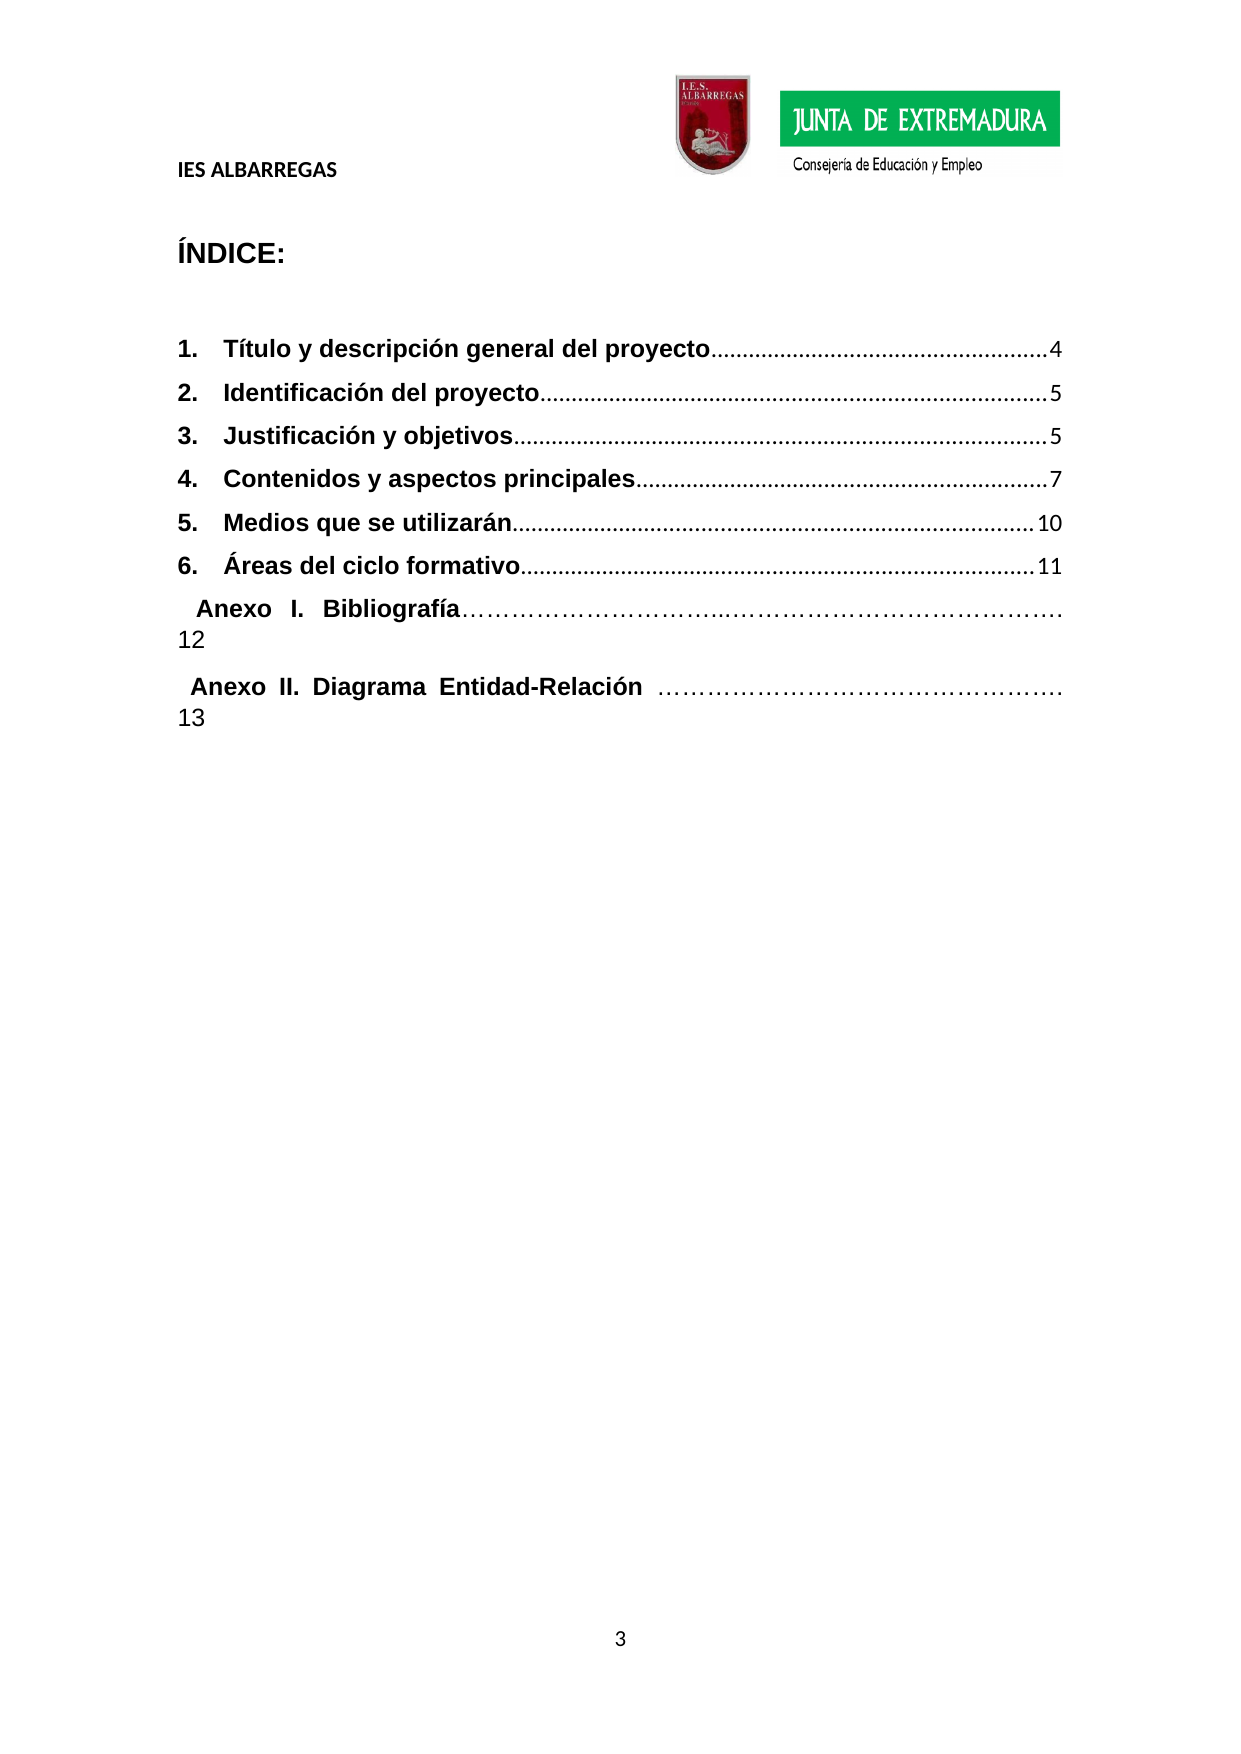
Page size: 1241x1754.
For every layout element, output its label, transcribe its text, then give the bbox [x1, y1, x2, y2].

text ÍNDICE: [177, 236, 1063, 269]
picture [776, 88, 1063, 177]
picture [674, 73, 752, 177]
